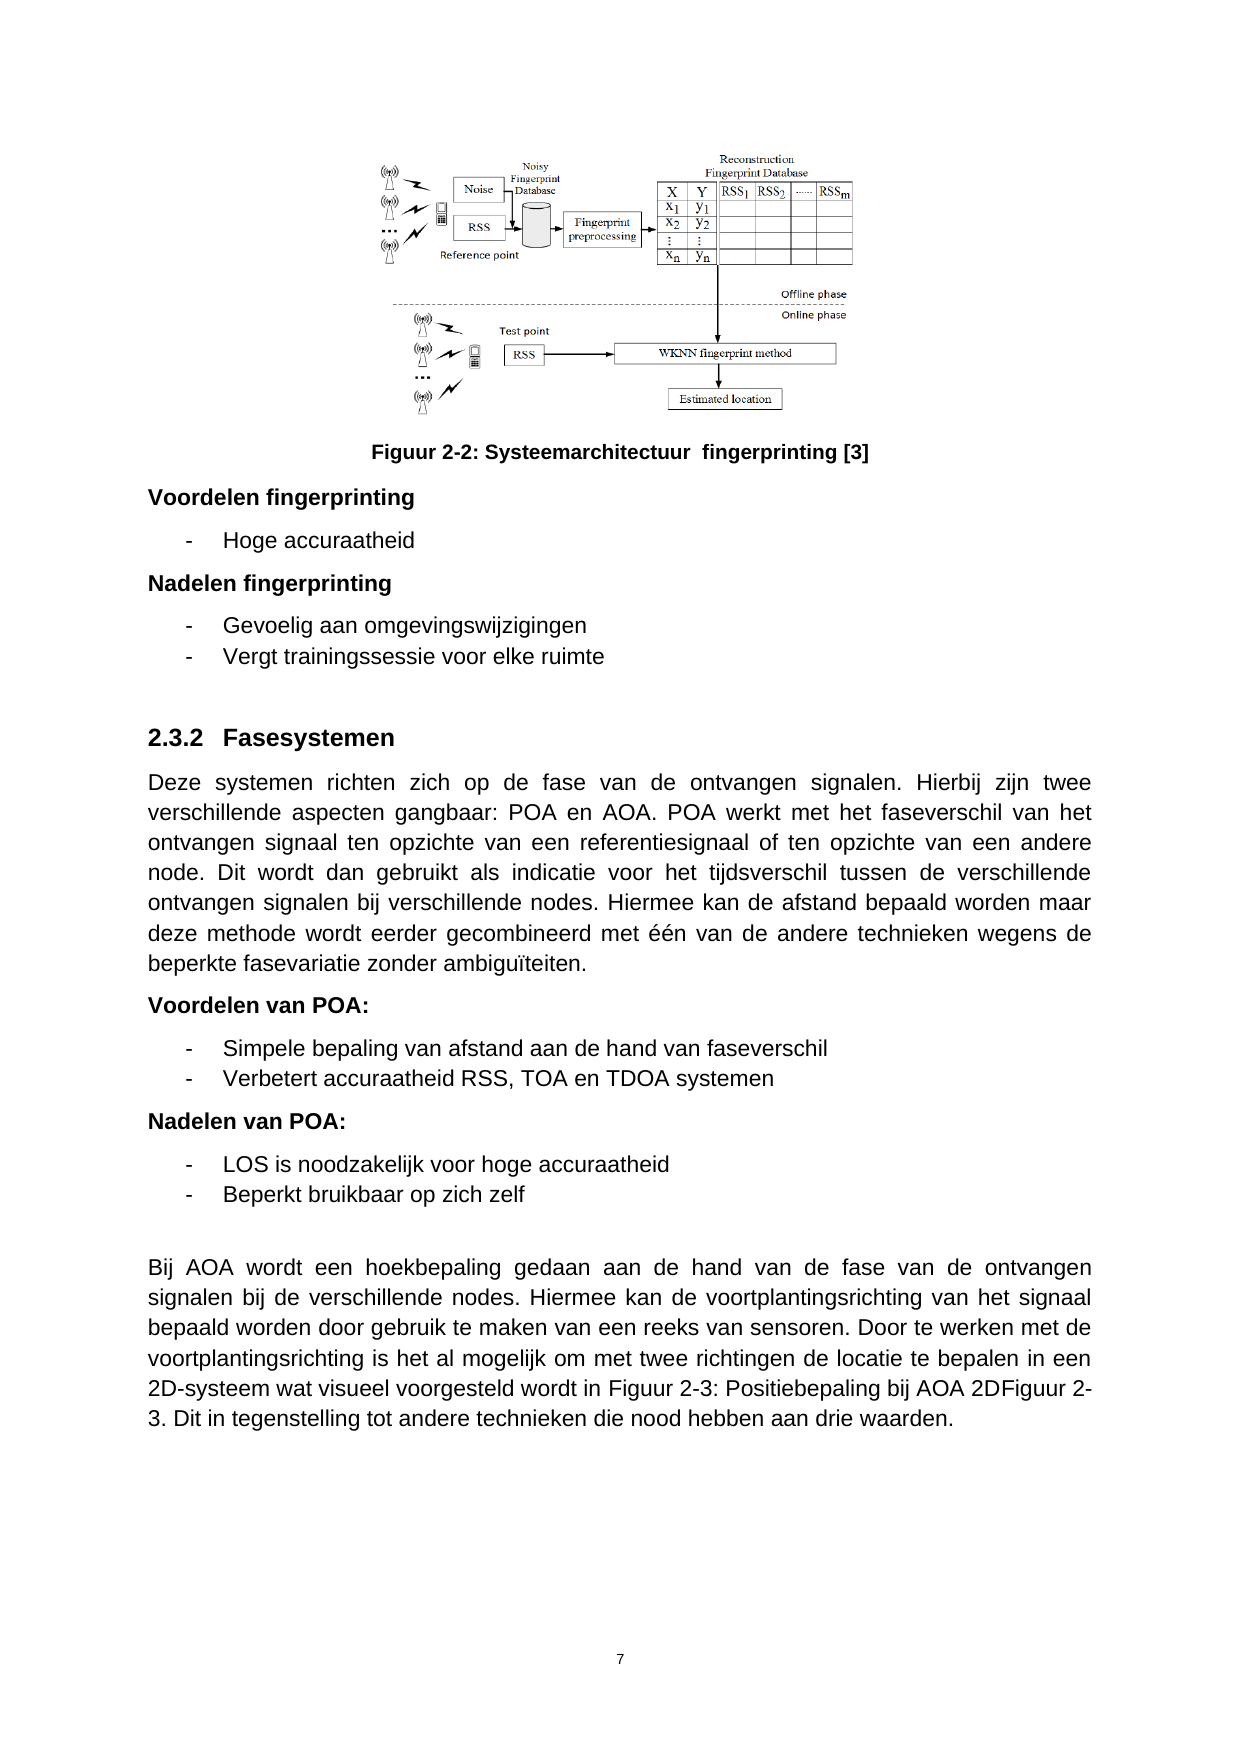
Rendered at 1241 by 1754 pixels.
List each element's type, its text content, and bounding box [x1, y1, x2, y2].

list Beperkt bruikbaar op zich zelf [185, 1181, 1092, 1207]
text Figuur -: Systeemarchitectuur fingerprinting [148, 439, 1092, 463]
subtitle Fasesystemen [148, 723, 1092, 752]
text Voordelen van POA: [148, 992, 1092, 1019]
text Deze systemen richten zich op de fase van de ontvangen signalen. Hierbij zijn twee verschillende aspecten gangbaar: POA en AOA. POA werkt met het faseverschil van het ontvangen signaal ten opzichte van een referentiesignaal of ten opzichte van een andere node. Dit wordt dan gebruikt als indicatie voor het tijdsverschil tussen de verschillende ontvangen signalen bij verschillende nodes. Hiermee kan de afstand bepaald worden maar deze methode wordt eerder gecombineerd met één van de andere technieken wegens de beperkte fasevariatie zonder ambiguïteiten. [148, 768, 1092, 976]
text Nadelen van POA: [148, 1108, 1092, 1134]
list Vergt trainingssessie voor elke ruimte [185, 643, 1092, 669]
list Hoge accuraatheid [185, 527, 1092, 553]
list Gevoelig aan omgevingswijzigingen [185, 612, 1092, 639]
picture [372, 147, 868, 424]
list Simpele bepaling van afstand aan de hand van faseverschil [185, 1035, 1092, 1061]
text Bij AOA wordt een hoekbepaling gedaan aan de hand van de fase van de ontvangen signalen bij de verschillende nodes. Hiermee kan de voortplantingsrichting van het signaal bepaald worden door gebruik te maken van een reeks van sensoren. Door te werken met de voortplantingsrichting is het al mogelijk om met twee richtingen de locatie te bepalen in een 2D-systeem wat visueel voorgesteld wordt in Figuur 2-3: Positiebepaling bij AOA 2DFiguur 2-3. Dit in tegenstelling tot andere technieken die nood hebben aan drie waarden. [148, 1254, 1092, 1431]
list Verbetert accuraatheid RSS, TOA en TDOA systemen [185, 1065, 1092, 1092]
text Nadelen fingerprinting [148, 570, 1092, 596]
list LOS is noodzakelijk voor hoge accuraatheid [185, 1151, 1092, 1177]
text Voordelen fingerprinting [148, 484, 1092, 511]
